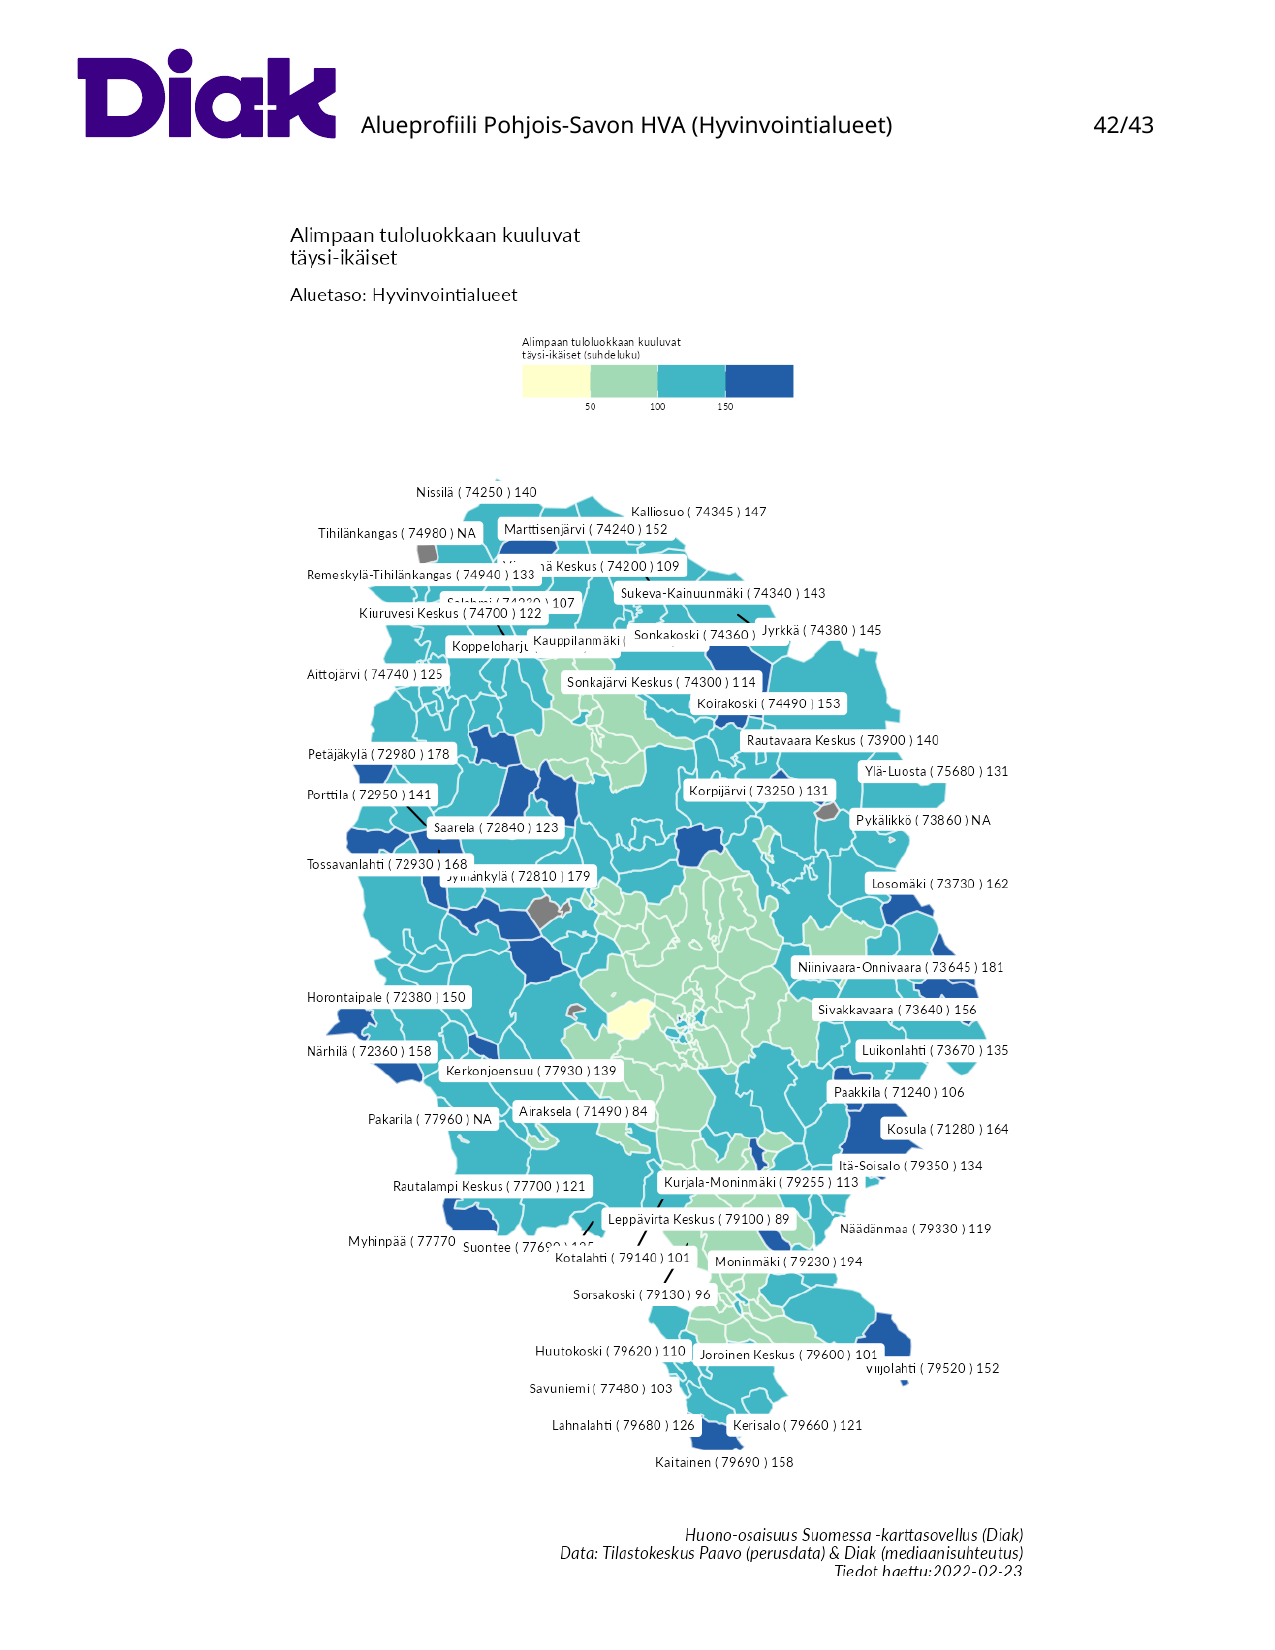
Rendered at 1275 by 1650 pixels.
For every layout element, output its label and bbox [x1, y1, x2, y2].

picture [93, 172, 1219, 1576]
